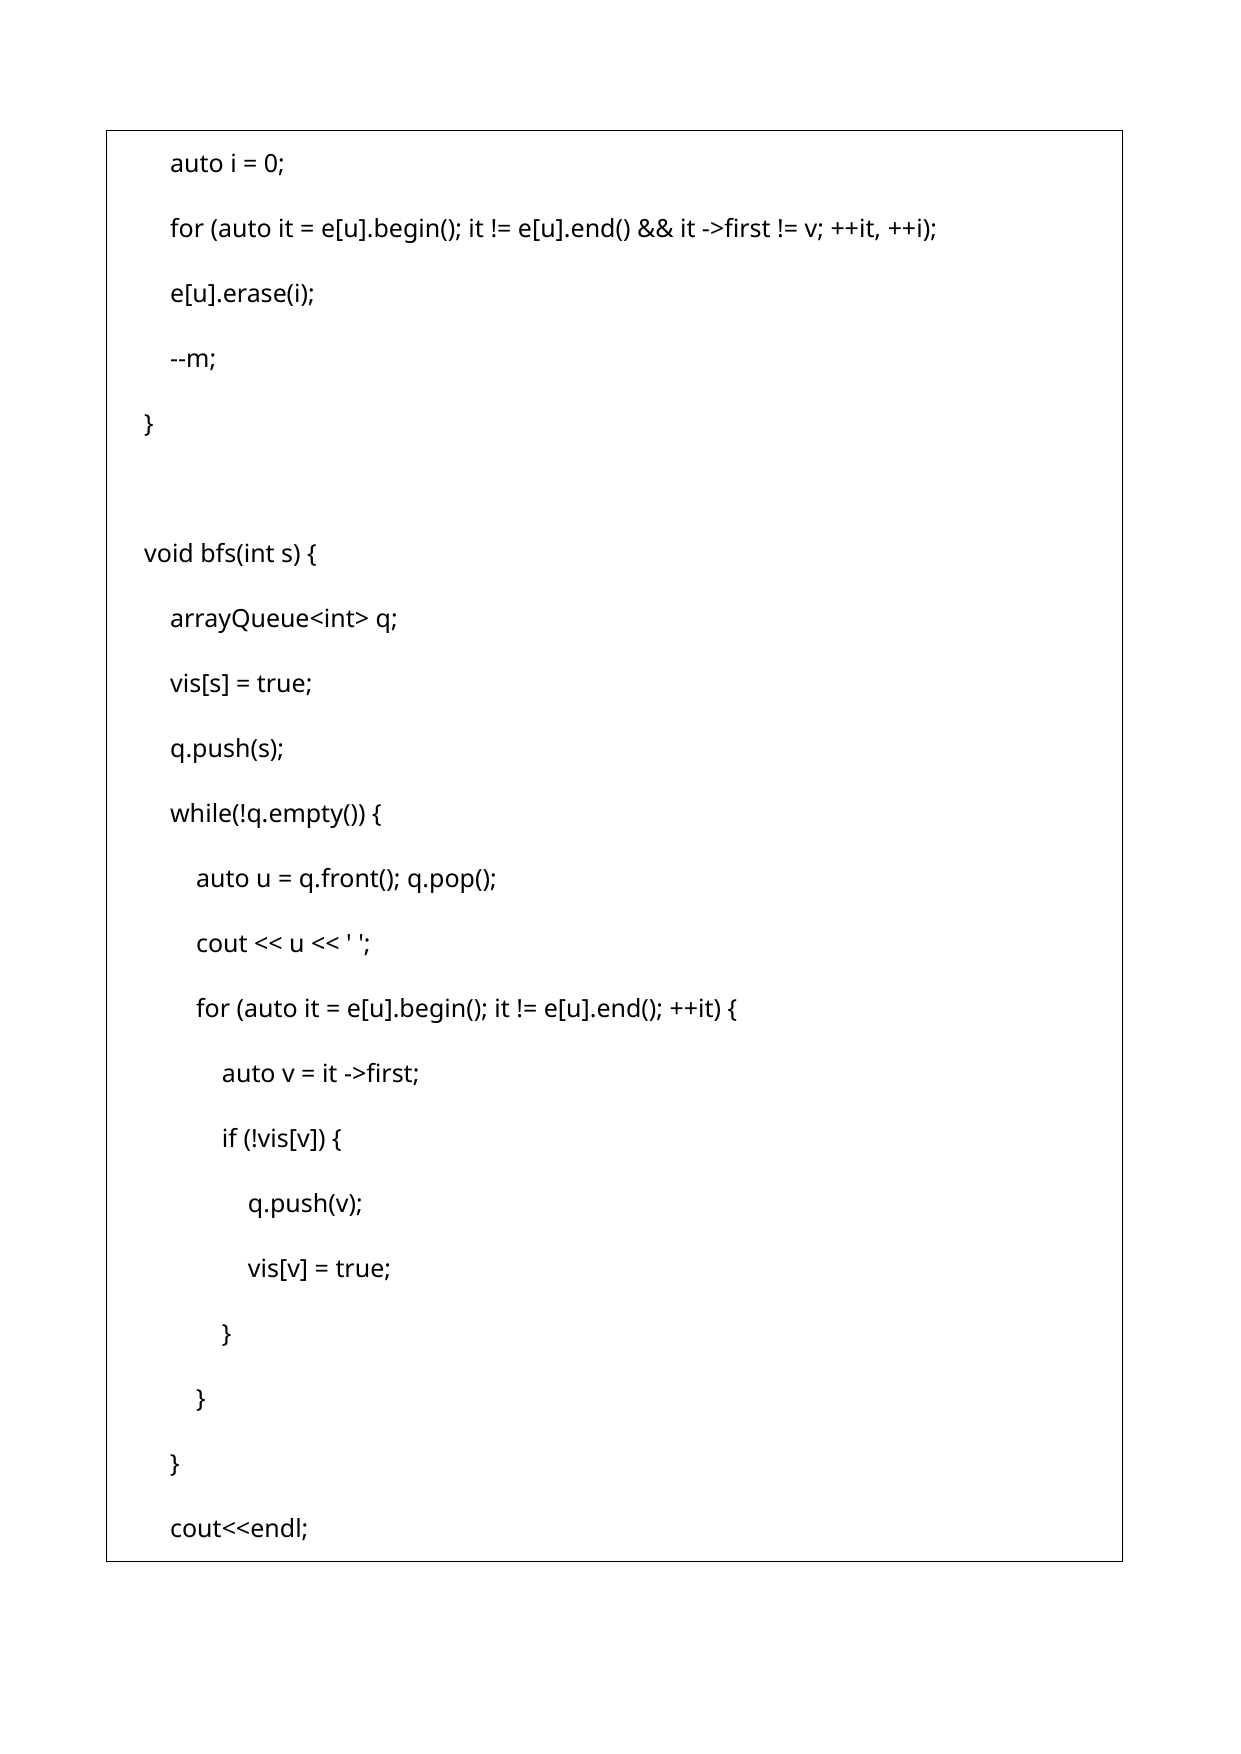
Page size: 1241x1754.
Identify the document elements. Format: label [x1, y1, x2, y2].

table_cell [107, 131, 1122, 1561]
